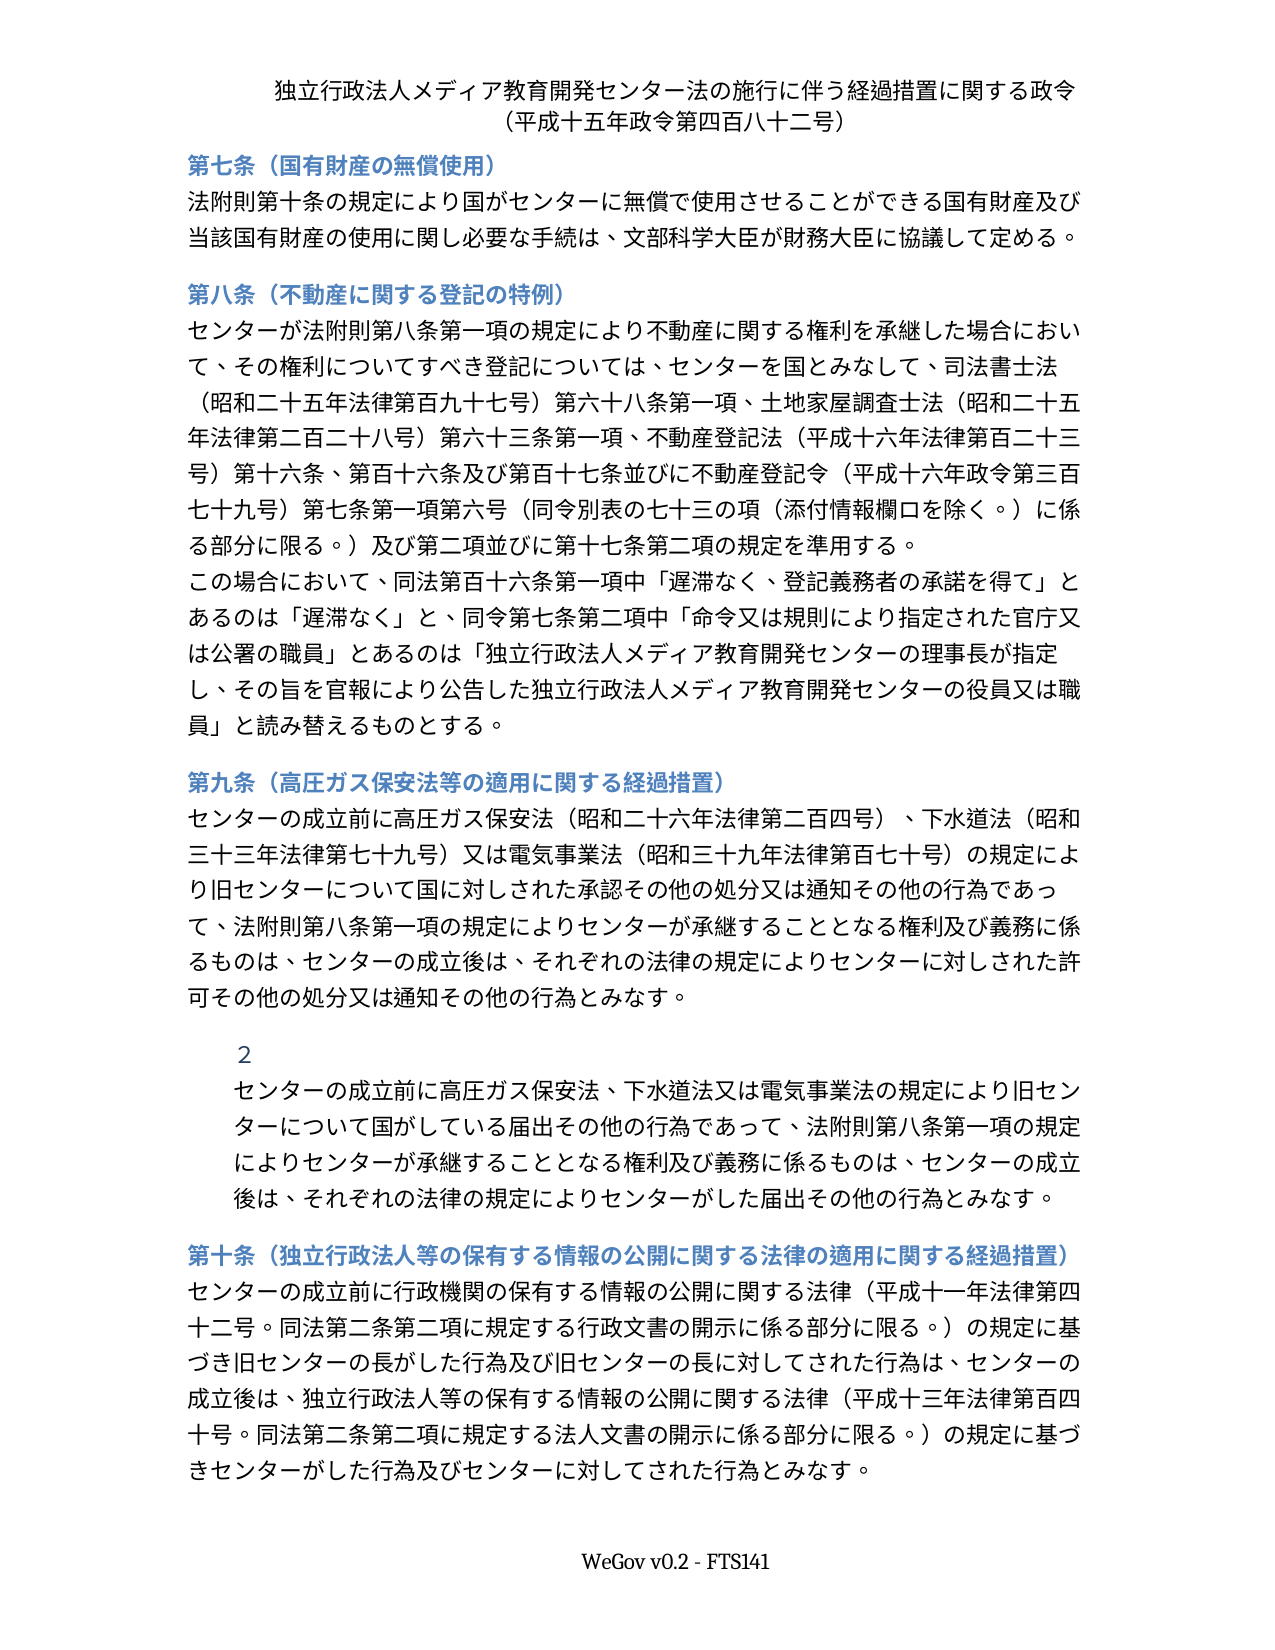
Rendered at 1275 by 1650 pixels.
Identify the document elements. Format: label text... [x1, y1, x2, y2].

text センターの成立前に高圧ガス保安法（昭和二十六年法律第二百四号）、下水道法（昭和三十三年法律第七十九号）又は電気事業法（昭和三十九年法律第百七十号）の規定により旧センターについて国に対しされた承認その他の処分又は通知その他の行為であって、法附則第八条第一項の規定によりセンターが承継することとなる権利及び義務に係るものは、センターの成立後は、それぞれの法律の規定によりセンターに対しされた許可その他の処分又は通知その他の行為とみなす。 [187, 803, 1087, 1013]
text センターが法附則第八条第一項の規定により不動産に関する権利を承継した場合において、その権利についてすべき登記については、センターを国とみなして、司法書士法（昭和二十五年法律第百九十七号）第六十八条第一項、土地家屋調査士法（昭和二十五年法律第二百二十八号）第六十三条第一項、不動産登記法（平成十六年法律第百二十三号）第十六条、第百十六条及び第百十七条並びに不動産登記令（平成十六年政令第三百七十九号）第七条第一項第六号（同令別表の七十三の項（添付情報欄ロを除く。）に係る部分に限る。）及び第二項並びに第十七条第二項の規定を準用する。 この場合において、同法第百十六条第一項中「遅滞なく、登記義務者の承諾を得て」とあるのは「遅滞なく」と、同令第七条第二項中「命令又は規則により指定された官庁又は公署の職員」とあるのは「独立行政法人メディア教育開発センターの理事長が指定し、その旨を官報により公告した独立行政法人メディア教育開発センターの役員又は職員」と読み替えるものとする。 [187, 314, 1087, 741]
subtitle 第八条（不動産に関する登記の特例） [187, 279, 1087, 310]
subtitle 第九条（高圧ガス保安法等の適用に関する経過措置） [187, 767, 1087, 798]
subtitle 第七条（国有財産の無償使用） [187, 150, 1087, 181]
text センターの成立前に高圧ガス保安法、下水道法又は電気事業法の規定により旧センターについて国がしている届出その他の行為であって、法附則第八条第一項の規定によりセンターが承継することとなる権利及び義務に係るものは、センターの成立後は、それぞれの法律の規定によりセンターがした届出その他の行為とみなす。 [233, 1075, 1087, 1214]
text 法附則第十条の規定により国がセンターに無償で使用させることができる国有財産及び当該国有財産の使用に関し必要な手続は、文部科学大臣が財務大臣に協議して定める。 [187, 186, 1087, 253]
text センターの成立前に行政機関の保有する情報の公開に関する法律（平成十一年法律第四十二号。同法第二条第二項に規定する行政文書の開示に係る部分に限る。）の規定に基づき旧センターの長がした行為及び旧センターの長に対してされた行為は、センターの成立後は、独立行政法人等の保有する情報の公開に関する法律（平成十三年法律第百四十号。同法第二条第二項に規定する法人文書の開示に係る部分に限る。）の規定に基づきセンターがした行為及びセンターに対してされた行為とみなす。 [187, 1276, 1087, 1486]
subtitle 第十条（独立行政法人等の保有する情報の公開に関する法律の適用に関する経過措置） [187, 1239, 1087, 1271]
subtitle ２ [233, 1039, 1087, 1070]
